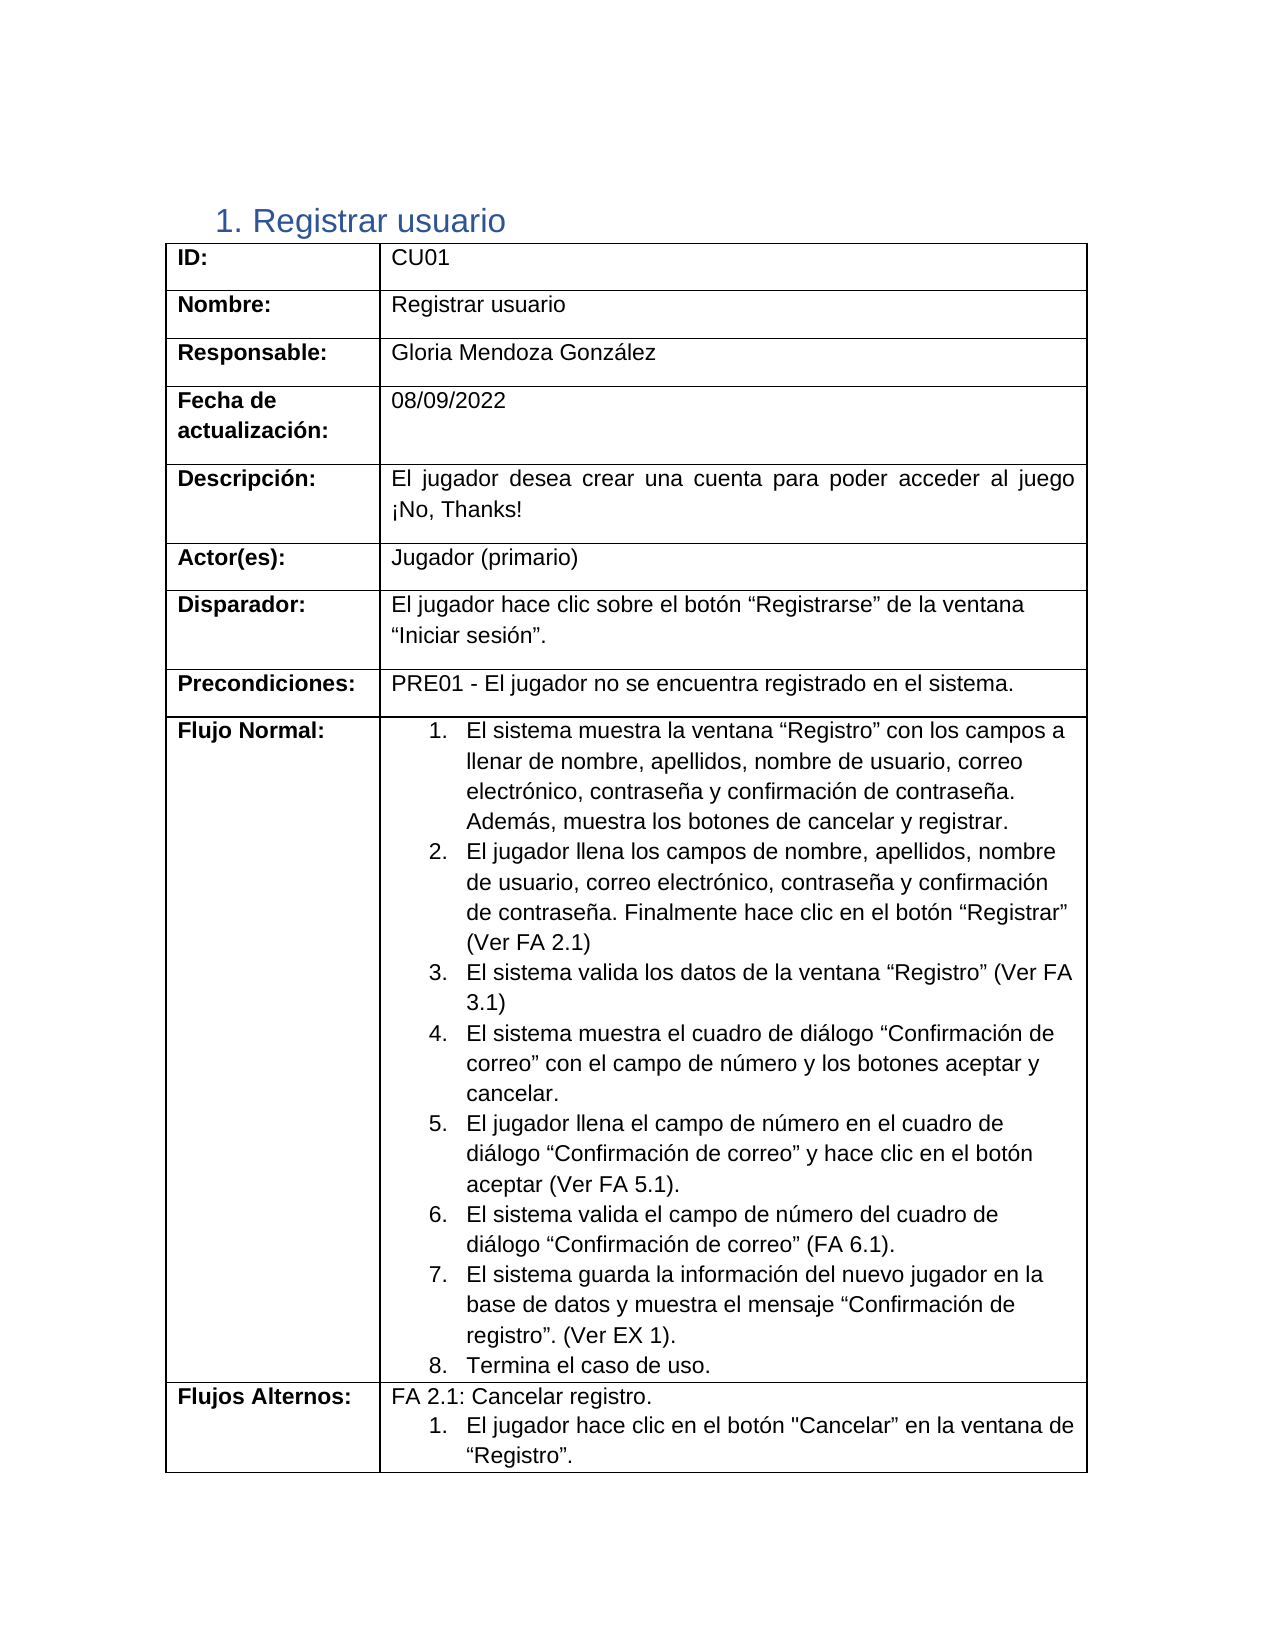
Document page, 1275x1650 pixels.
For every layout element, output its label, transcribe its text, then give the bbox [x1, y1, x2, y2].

table_cell Fecha de actualización: [167, 387, 379, 464]
table_cell PRE01 - El jugador no se encuentra registrado en el sistema. [381, 670, 1086, 716]
table_cell Flujo Normal: [167, 718, 379, 1382]
table_cell Flujos Alternos: [167, 1383, 379, 1472]
table_cell El jugador hace clic sobre el botón “Registrarse” de la ventana “Iniciar sesión”. [381, 591, 1086, 668]
table_cell Descripción: [167, 465, 379, 542]
table_header ID: [167, 244, 379, 290]
table_header CU01 [381, 244, 1086, 290]
table_cell El sistema muestra la ventana “Registro” con los campos a llenar de nombre, apellidos, nombre de usuario, correo electrónico, contraseña y confirmación de contraseña. Además, muestra los botones de cancelar y registrar. El jugador llena los campos de nombre, apellidos, nombre de usuario, correo electrónico, contraseña y confirmación de contraseña. Finalmente hace clic en el botón “Registrar” (Ver FA 2.1) El sistema valida los datos de la ventana “Registro” (Ver FA 3.1) El sistema muestra el cuadro de diálogo “Confirmación de correo” con el campo de número y los botones aceptar y cancelar. El jugador llena el campo de número en el cuadro de diálogo “Confirmación de correo” y hace clic en el botón aceptar (Ver FA 5.1). El sistema valida el campo de número del cuadro de diálogo “Confirmación de correo” (FA 6.1). El sistema guarda la información del nuevo jugador en la base de datos y muestra el mensaje “Confirmación de registro”. (Ver EX 1). Termina el caso de uso. [381, 718, 1086, 1382]
subtitle Registrar usuario [215, 201, 1098, 239]
table_cell El jugador desea crear una cuenta para poder acceder al juego ¡No, Thanks! [381, 465, 1086, 542]
table_cell Registrar usuario [381, 291, 1086, 338]
table_cell Jugador (primario) [381, 544, 1086, 590]
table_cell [381, 1383, 1086, 1472]
table_cell Disparador: [167, 591, 379, 668]
table_cell Actor(es): [167, 544, 379, 590]
table_cell Gloria Mendoza González [381, 339, 1086, 386]
table_cell Responsable: [167, 339, 379, 386]
table_cell Precondiciones: [167, 670, 379, 716]
table_cell 08/09/2022 [381, 387, 1086, 464]
table_cell Nombre: [167, 291, 379, 338]
